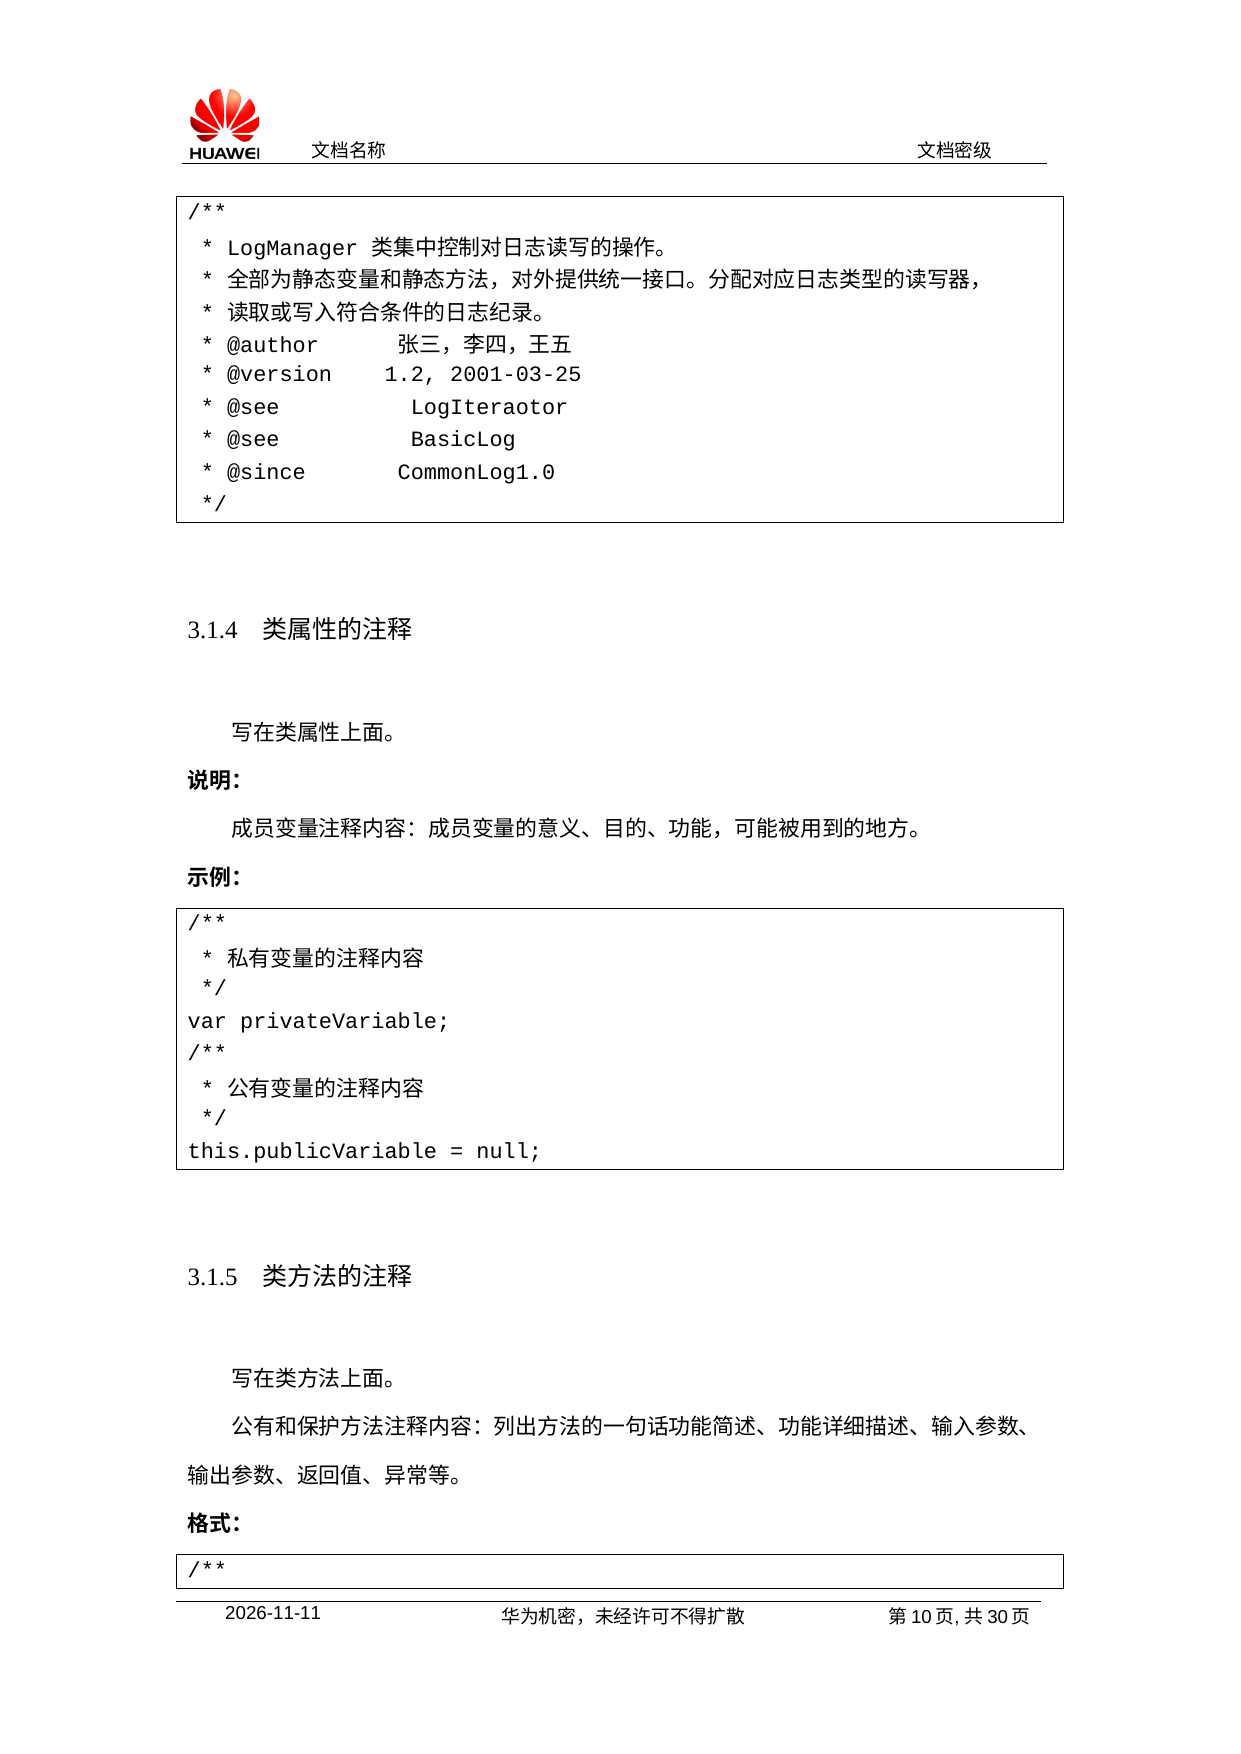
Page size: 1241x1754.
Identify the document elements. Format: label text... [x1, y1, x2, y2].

text 说明： [187, 762, 1053, 795]
text 写在类方法上面。 [187, 1360, 1053, 1393]
table_header /** * 私有变量的注释内容 */ var privateVariable; /** * 公有变量的注释内容 */ this.publicVariable = null; [177, 909, 1063, 1168]
subtitle 类方法的注释 [187, 1242, 1053, 1307]
table_header /** * LogManager 类集中控制对日志读写的操作。 * 全部为静态变量和静态方法，对外提供统一接口。分配对应日志类型的读写器， * 读取或写入符合条件的日志纪录。 * @author 张三，李四，王五 * @version 1.2, 2001-03-25 * @see LogIteraotor * @see BasicLog * @since CommonLog1.0 */ [177, 197, 1063, 522]
text 成员变量注释内容：成员变量的意义、目的、功能，可能被用到的地方。 [187, 811, 1053, 843]
subtitle 类属性的注释 [187, 596, 1053, 661]
picture [190, 89, 260, 159]
text 写在类属性上面。 [187, 714, 1053, 747]
text 示例： [187, 859, 1053, 892]
text 格式： [187, 1506, 1053, 1538]
text 公有和保护方法注释内容：列出方法的一句话功能简述、功能详细描述、输入参数、输出参数、返回值、异常等。 [187, 1408, 1053, 1490]
